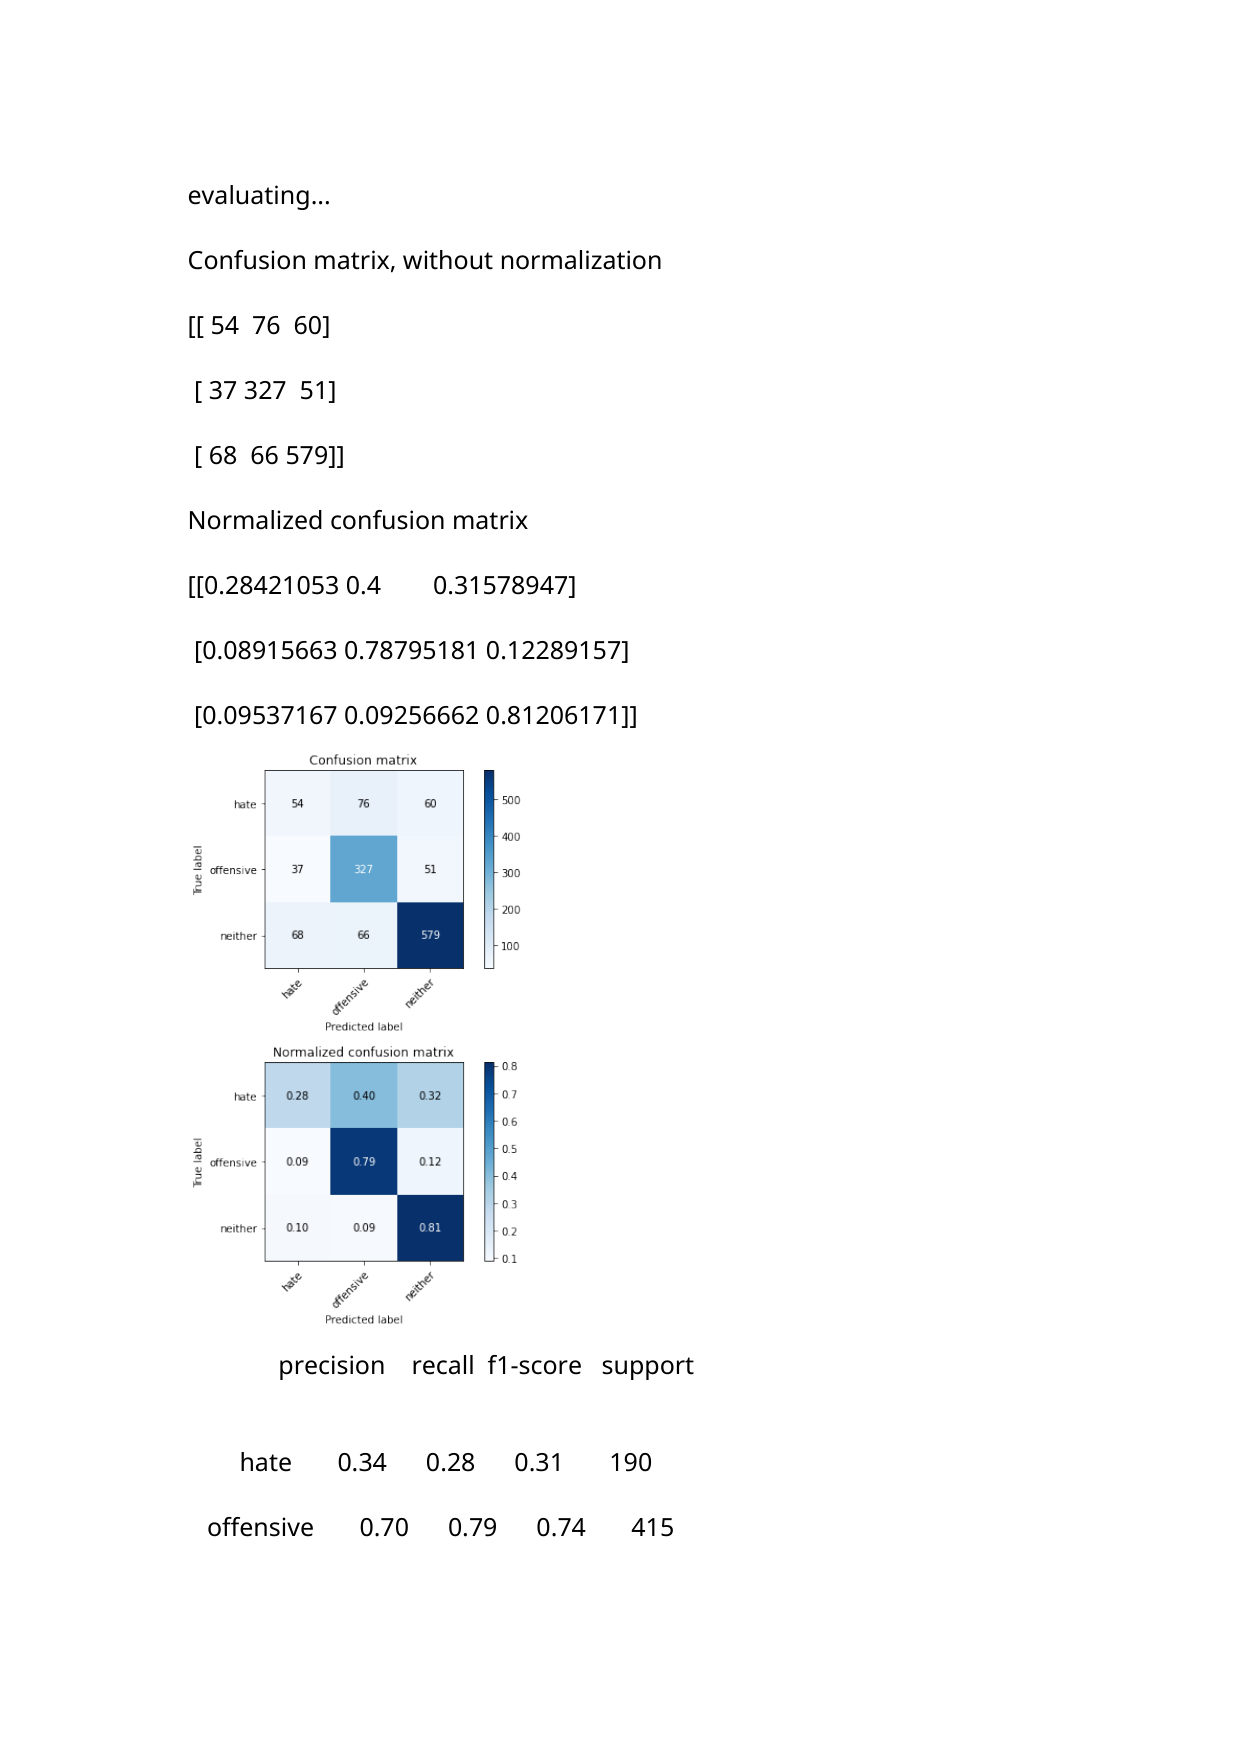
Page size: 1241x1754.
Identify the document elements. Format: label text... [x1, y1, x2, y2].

text [ 68 66 579]] [187, 422, 1053, 487]
picture [187, 747, 528, 1039]
text hate 0.34 0.28 0.31 190 [187, 1429, 1053, 1494]
text [[0.28421053 0.4 0.31578947] [187, 552, 1053, 617]
text Normalized confusion matrix [187, 487, 1053, 552]
text offensive 0.70 0.79 0.74 415 [187, 1494, 1053, 1559]
text [0.09537167 0.09256662 0.81206171]] [187, 682, 1053, 747]
text Confusion matrix, without normalization [187, 227, 1053, 292]
text [[ 54 76 60] [187, 292, 1053, 357]
text [ 37 327 51] [187, 357, 1053, 422]
picture [187, 1040, 525, 1332]
text evaluating... [187, 162, 1053, 227]
text precision recall f1-score support [187, 1332, 1053, 1397]
text [0.08915663 0.78795181 0.12289157] [187, 617, 1053, 682]
